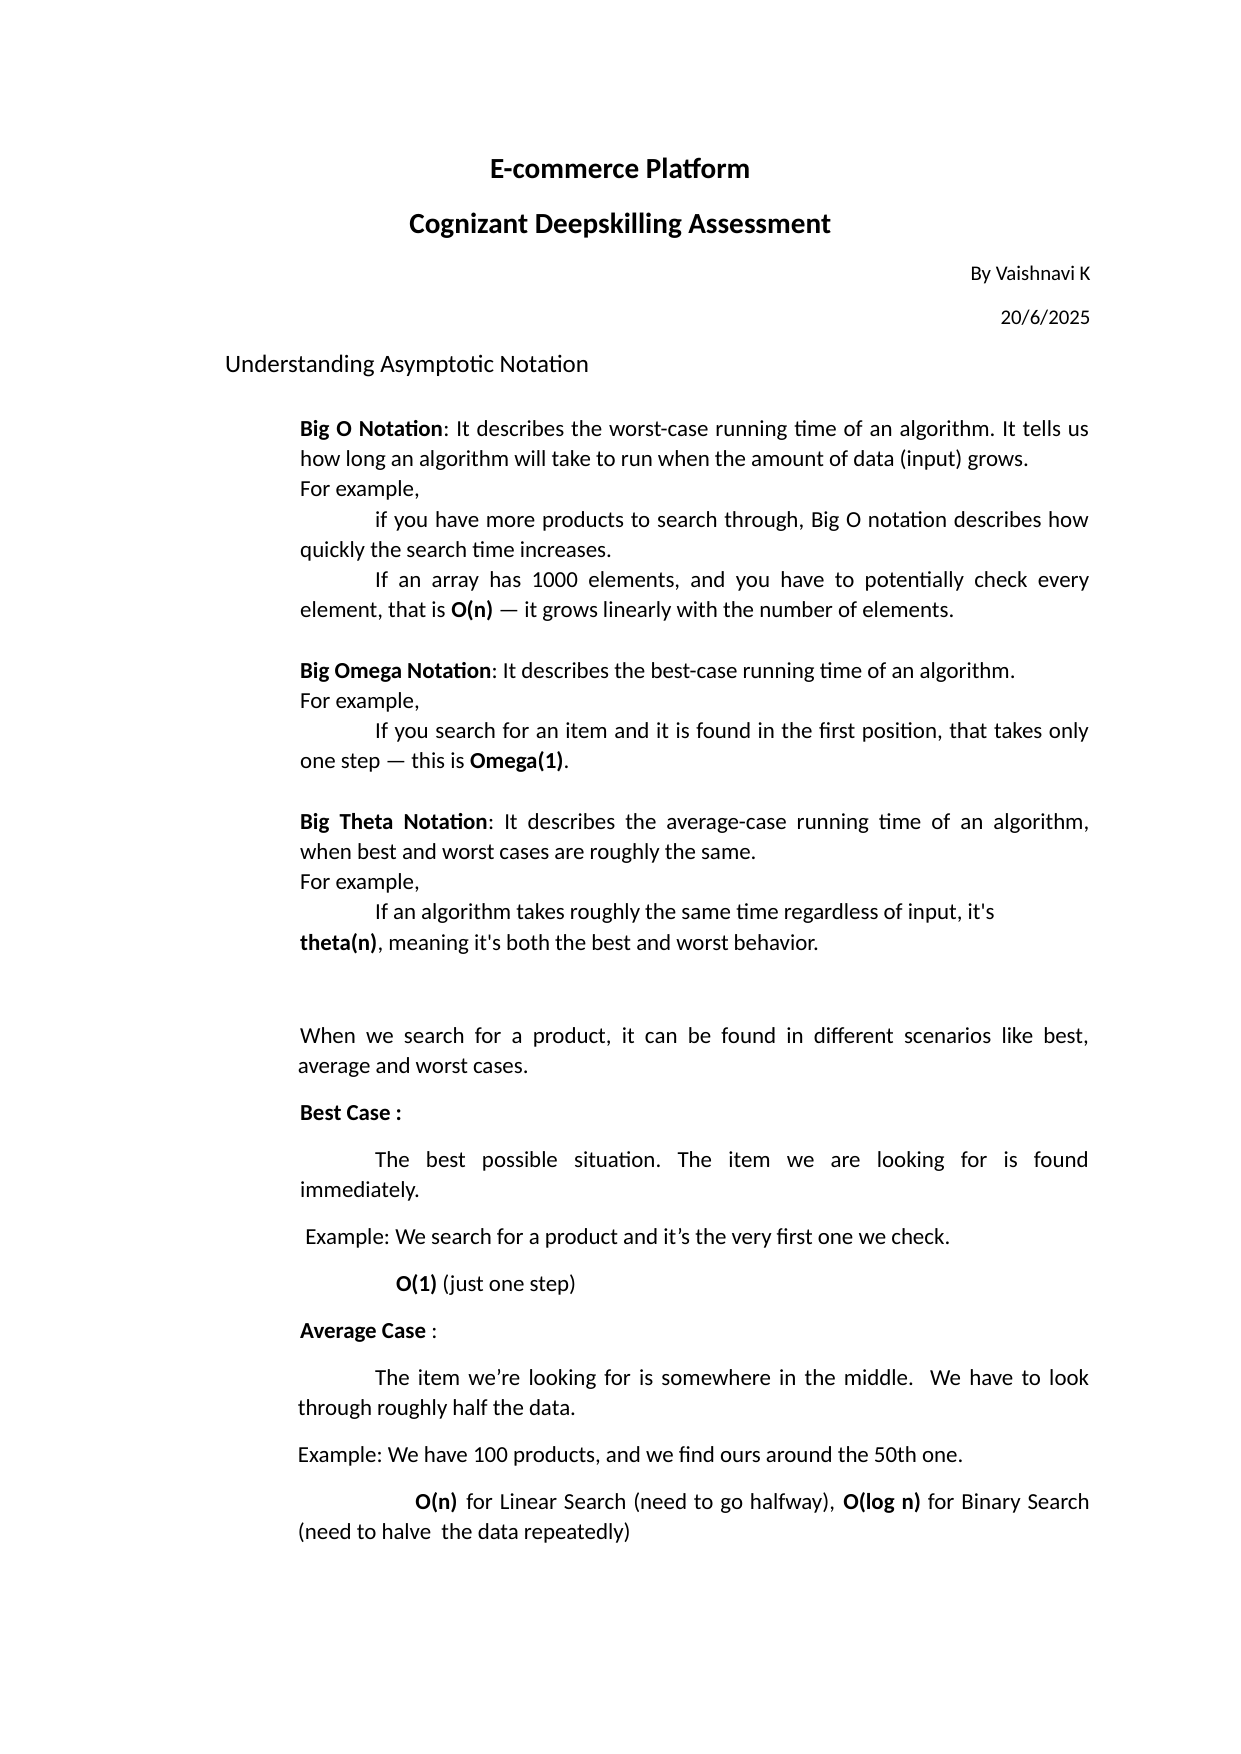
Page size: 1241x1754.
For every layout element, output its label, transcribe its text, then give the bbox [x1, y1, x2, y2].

text Example: We have 100 products, and we find ours around the 50th one. [223, 1440, 1090, 1468]
text The best possible situation. The item we are looking for is found immediately. [300, 1145, 1090, 1204]
text Best Case : [150, 1098, 1090, 1127]
text E-commerce Platform [150, 150, 1090, 186]
text Average Case : [225, 1316, 1090, 1344]
text O(n) for Linear Search (need to go halfway), O(log n) for Binary Search (need to halve the data repeatedly) [298, 1487, 1090, 1545]
list If an algorithm takes roughly the same time regardless of input, it's [300, 897, 1090, 926]
list Big O Notation: It describes the worst-case running time of an algorithm. It tells us how long an algorithm will take to run when the amount of data (input) grows. [300, 414, 1090, 472]
text 20/6/2025 [150, 304, 1090, 330]
list Understanding Asymptotic Notation [225, 348, 1090, 379]
list theta(n), meaning it's both the best and worst behavior. [300, 928, 1090, 956]
list For example, [300, 867, 1090, 895]
text When we search for a product, it can be found in different scenarios like best, average and worst cases. [298, 1021, 1090, 1080]
list if you have more products to search through, Big O notation describes how quickly the search time increases. [300, 505, 1090, 563]
list Big Omega Notation: It describes the best-case running time of an algorithm. [300, 656, 1090, 684]
list For example, [300, 474, 1090, 503]
text Cognizant Deepskilling Assessment [150, 205, 1090, 241]
text O(1) (just one step) [375, 1269, 1090, 1297]
list If you search for an item and it is found in the first position, that takes only one step — this is Omega(1). [300, 716, 1090, 774]
text The item we’re looking for is somewhere in the middle. We have to look through roughly half the data. [298, 1363, 1090, 1421]
text By Vaishnavi K [150, 260, 1090, 286]
list For example, [300, 686, 1090, 714]
text Example: We search for a product and it’s the very first one we check. [225, 1222, 1090, 1251]
list Big Theta Notation: It describes the average-case running time of an algorithm, when best and worst cases are roughly the same. [300, 807, 1090, 865]
list If an array has 1000 elements, and you have to potentially check every element, that is O(n) — it grows linearly with the number of elements. [300, 565, 1090, 623]
